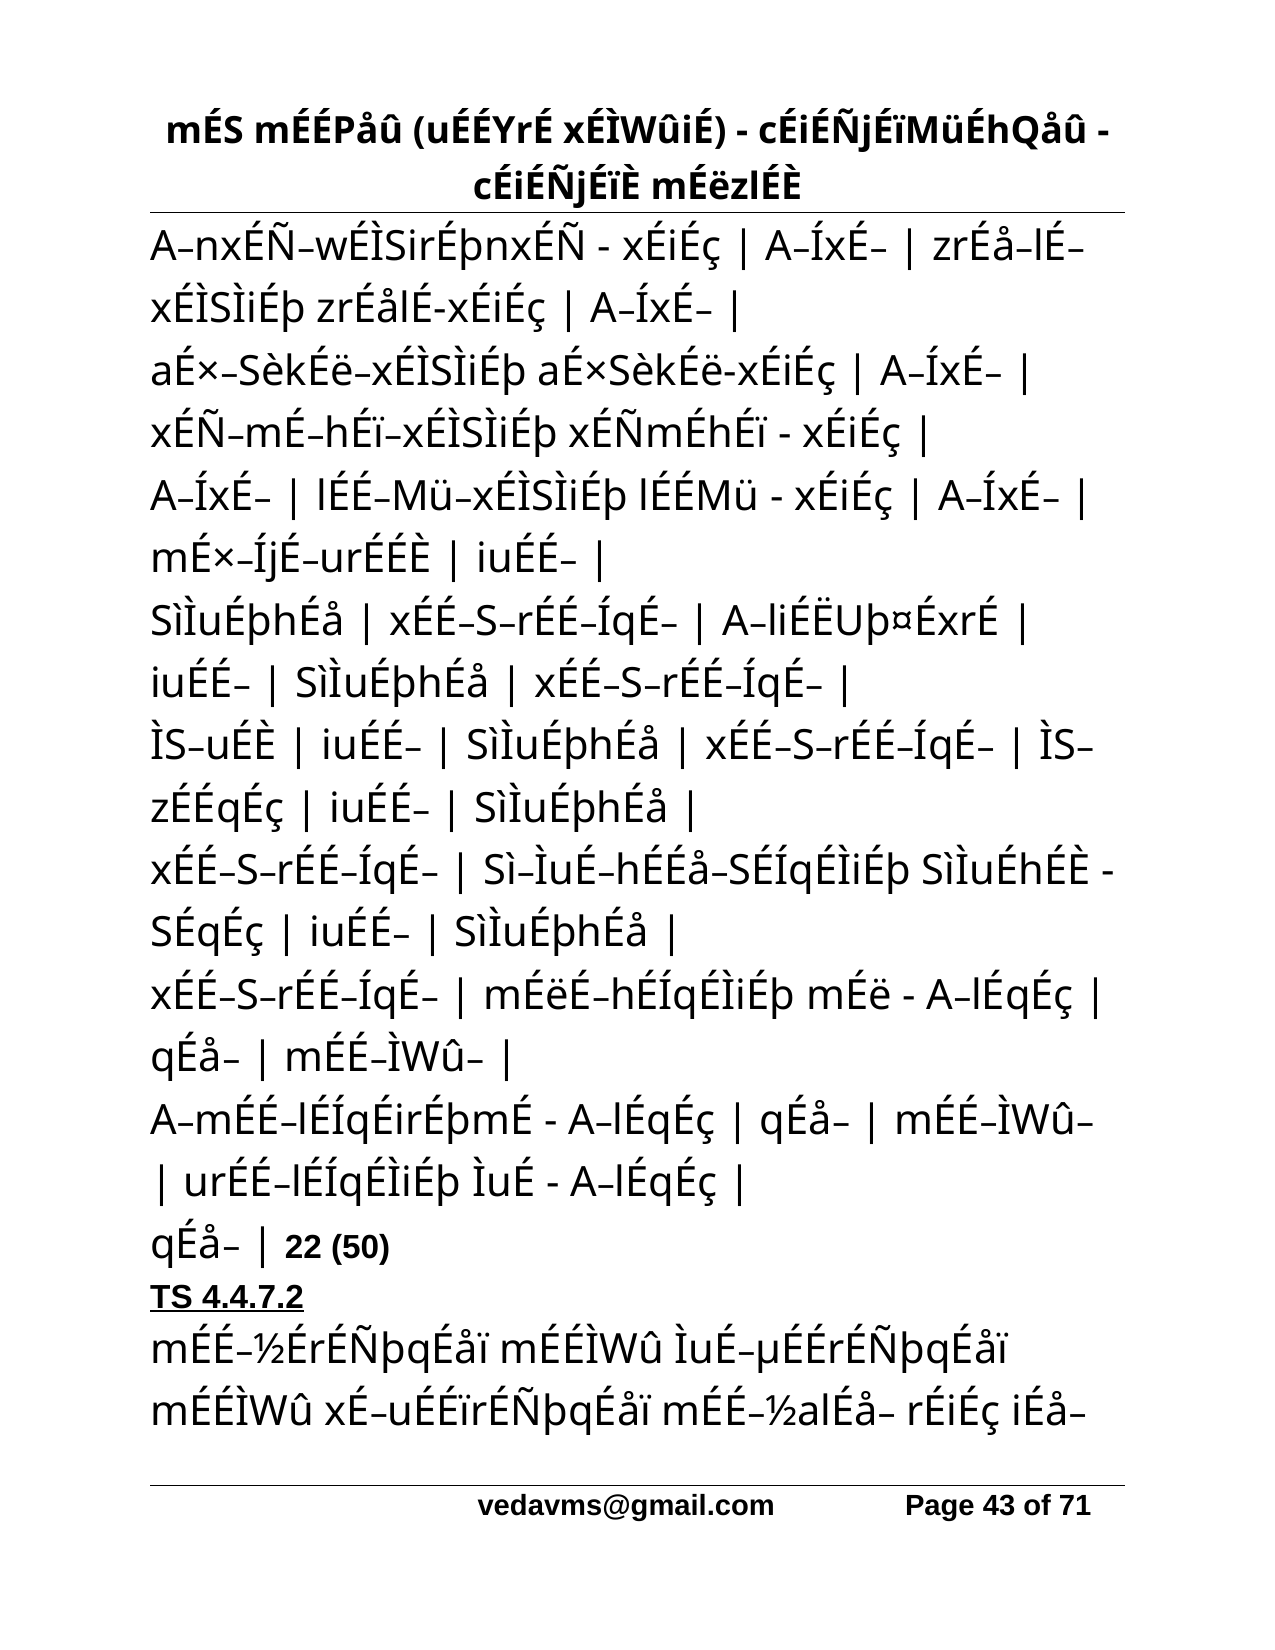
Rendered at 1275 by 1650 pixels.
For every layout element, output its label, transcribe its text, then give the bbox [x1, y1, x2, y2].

text A–mÉÉ–lÉÍqÉirÉþmÉ - A–lÉqÉç | qÉå– | mÉÉ–ÌWû– | urÉÉ–lÉÍqÉÌiÉþ ÌuÉ - A–lÉqÉç | [150, 1089, 1125, 1209]
text qÉå– | 22 (50) [150, 1214, 1125, 1271]
text mÉÉ–½ÉrÉÑþqÉåï mÉÉÌWû ÌuÉ–µÉÉrÉÑþqÉåï mÉÉÌWû xÉ–uÉÉïrÉÑþqÉåï mÉÉ–½alÉå– rÉiÉç iÉå– mÉU–óè– [150, 1319, 1125, 1438]
text A–ÍxÉ– | lÉÉ–Mü–xÉÌSÌiÉþ lÉÉMü - xÉiÉç | A–ÍxÉ– | mÉ×–ÍjÉ–urÉÉÈ | iuÉÉ– | [150, 466, 1125, 585]
text TS 4.4.7.2 [150, 1277, 1125, 1315]
text ÌS–uÉÈ | iuÉÉ– | SìÌuÉþhÉå | xÉÉ–S–rÉÉ–ÍqÉ– | ÌS–zÉÉqÉç | iuÉÉ– | SìÌuÉþhÉå | [150, 715, 1125, 834]
text SìÌuÉþhÉå | xÉÉ–S–rÉÉ–ÍqÉ– | A–liÉËUþ¤ÉxrÉ | iuÉÉ– | SìÌuÉþhÉå | xÉÉ–S–rÉÉ–ÍqÉ– | [150, 590, 1125, 709]
text xÉÉ–S–rÉÉ–ÍqÉ– | Sì–ÌuÉ–hÉÉå–SÉÍqÉÌiÉþ SìÌuÉhÉÈ - SÉqÉç | iuÉÉ– | SìÌuÉþhÉå | [150, 840, 1125, 959]
text xÉÉ–S–rÉÉ–ÍqÉ– | mÉëÉ–hÉÍqÉÌiÉþ mÉë - A–lÉqÉç | qÉå– | mÉÉ–ÌWû– | [150, 965, 1125, 1084]
text A–nxÉÑ–wÉÌSirÉþnxÉÑ - xÉiÉç | A–ÍxÉ– | zrÉå–lÉ–xÉÌSÌiÉþ zrÉålÉ-xÉiÉç | A–ÍxÉ– | [150, 216, 1125, 335]
text aÉ×–SèkÉë–xÉÌSÌiÉþ aÉ×SèkÉë-xÉiÉç | A–ÍxÉ– | xÉÑ–mÉ–hÉï–xÉÌSÌiÉþ xÉÑmÉhÉï - xÉiÉç | [150, 341, 1125, 460]
